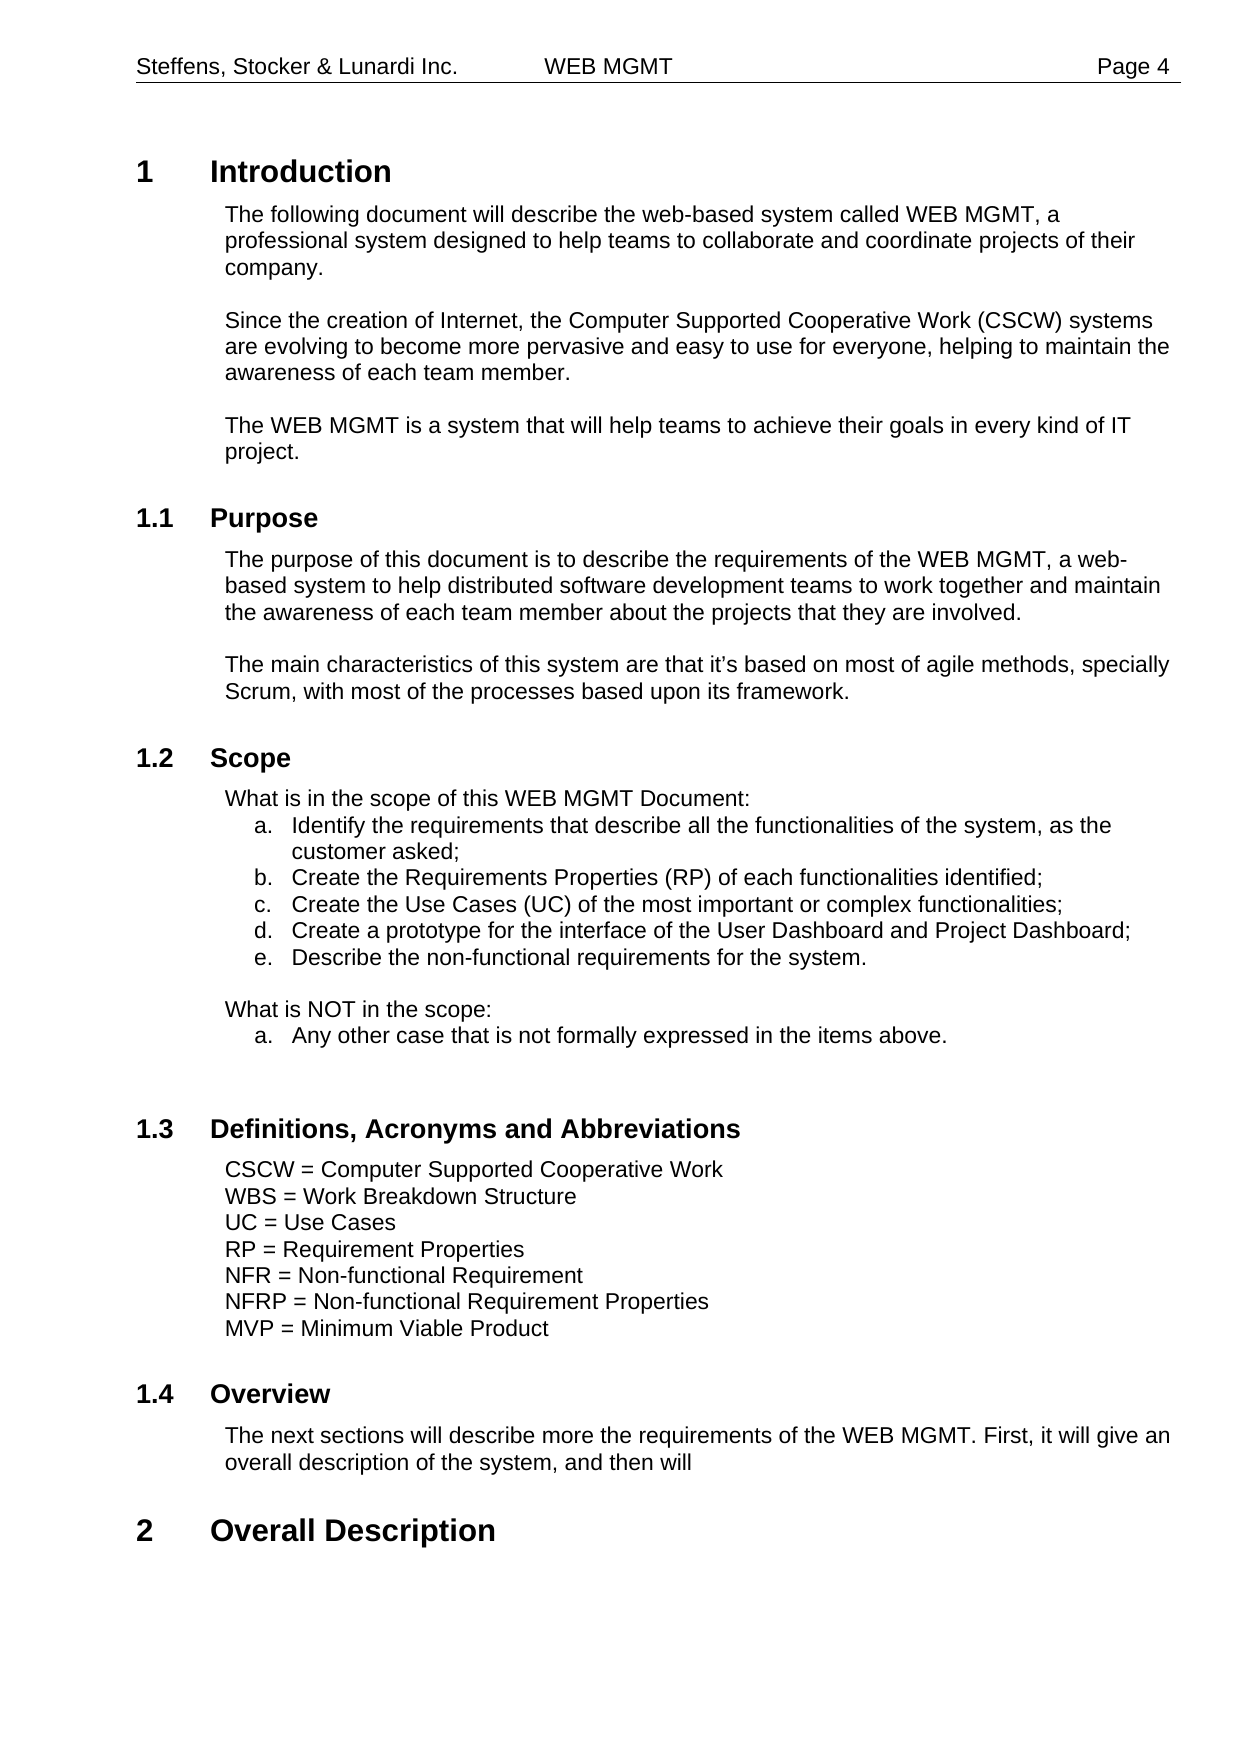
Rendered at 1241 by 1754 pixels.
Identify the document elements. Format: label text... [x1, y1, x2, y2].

list Create the Requirements Properties (RP) of each functionalities identified; [254, 864, 1181, 891]
list Create the Use Cases (UC) of the most important or complex functionalities; [254, 891, 1181, 917]
subtitle Definitions, Acronyms and Abbreviations [136, 1113, 1181, 1144]
list Identify the requirements that describe all the functionalities of the system, as the customer asked; [254, 812, 1181, 864]
text NFRP = Non-functional Requirement Properties [224, 1288, 1181, 1314]
text The purpose of this document is to describe the requirements of the WEB MGMT, a web-based system to help distributed software development teams to work together and maintain the awareness of each team member about the projects that they are involved. [224, 546, 1181, 625]
list Create a prototype for the interface of the User Dashboard and Project Dashboard; [254, 917, 1181, 943]
text NFR = Non-functional Requirement [224, 1262, 1181, 1288]
subtitle Introduction [136, 153, 1181, 189]
text What is NOT in the scope: [224, 996, 1181, 1022]
text The following document will describe the web-based system called WEB MGMT, a professional system designed to help teams to collaborate and coordinate projects of their company. [224, 201, 1181, 280]
text MVP = Minimum Viable Product [224, 1314, 1181, 1341]
text CSCW = Computer Supported Cooperative Work [224, 1156, 1181, 1183]
text The WEB MGMT is a system that will help teams to achieve their goals in every kind of IT project. [224, 412, 1181, 465]
list Describe the non-functional requirements for the system. [254, 943, 1181, 970]
text RP = Requirement Properties [224, 1236, 1181, 1262]
text UC = Use Cases [224, 1209, 1181, 1236]
text The main characteristics of this system are that it’s based on most of agile methods, specially Scrum, with most of the processes based upon its framework. [224, 651, 1181, 704]
subtitle Scope [136, 742, 1181, 773]
text What is in the scope of this WEB MGMT Document: [224, 785, 1181, 812]
list Any other case that is not formally expressed in the items above. [254, 1022, 1181, 1049]
text WBS = Work Breakdown Structure [224, 1183, 1181, 1209]
subtitle Overview [136, 1378, 1181, 1410]
text Since the creation of Internet, the Computer Supported Cooperative Work (CSCW) systems are evolving to become more pervasive and easy to use for everyone, helping to maintain the awareness of each team member. [224, 307, 1181, 386]
text The next sections will describe more the requirements of the WEB MGMT. First, it will give an overall description of the system, and then will [224, 1422, 1181, 1475]
subtitle Overall Description [136, 1512, 1181, 1548]
subtitle Purpose [136, 502, 1181, 533]
